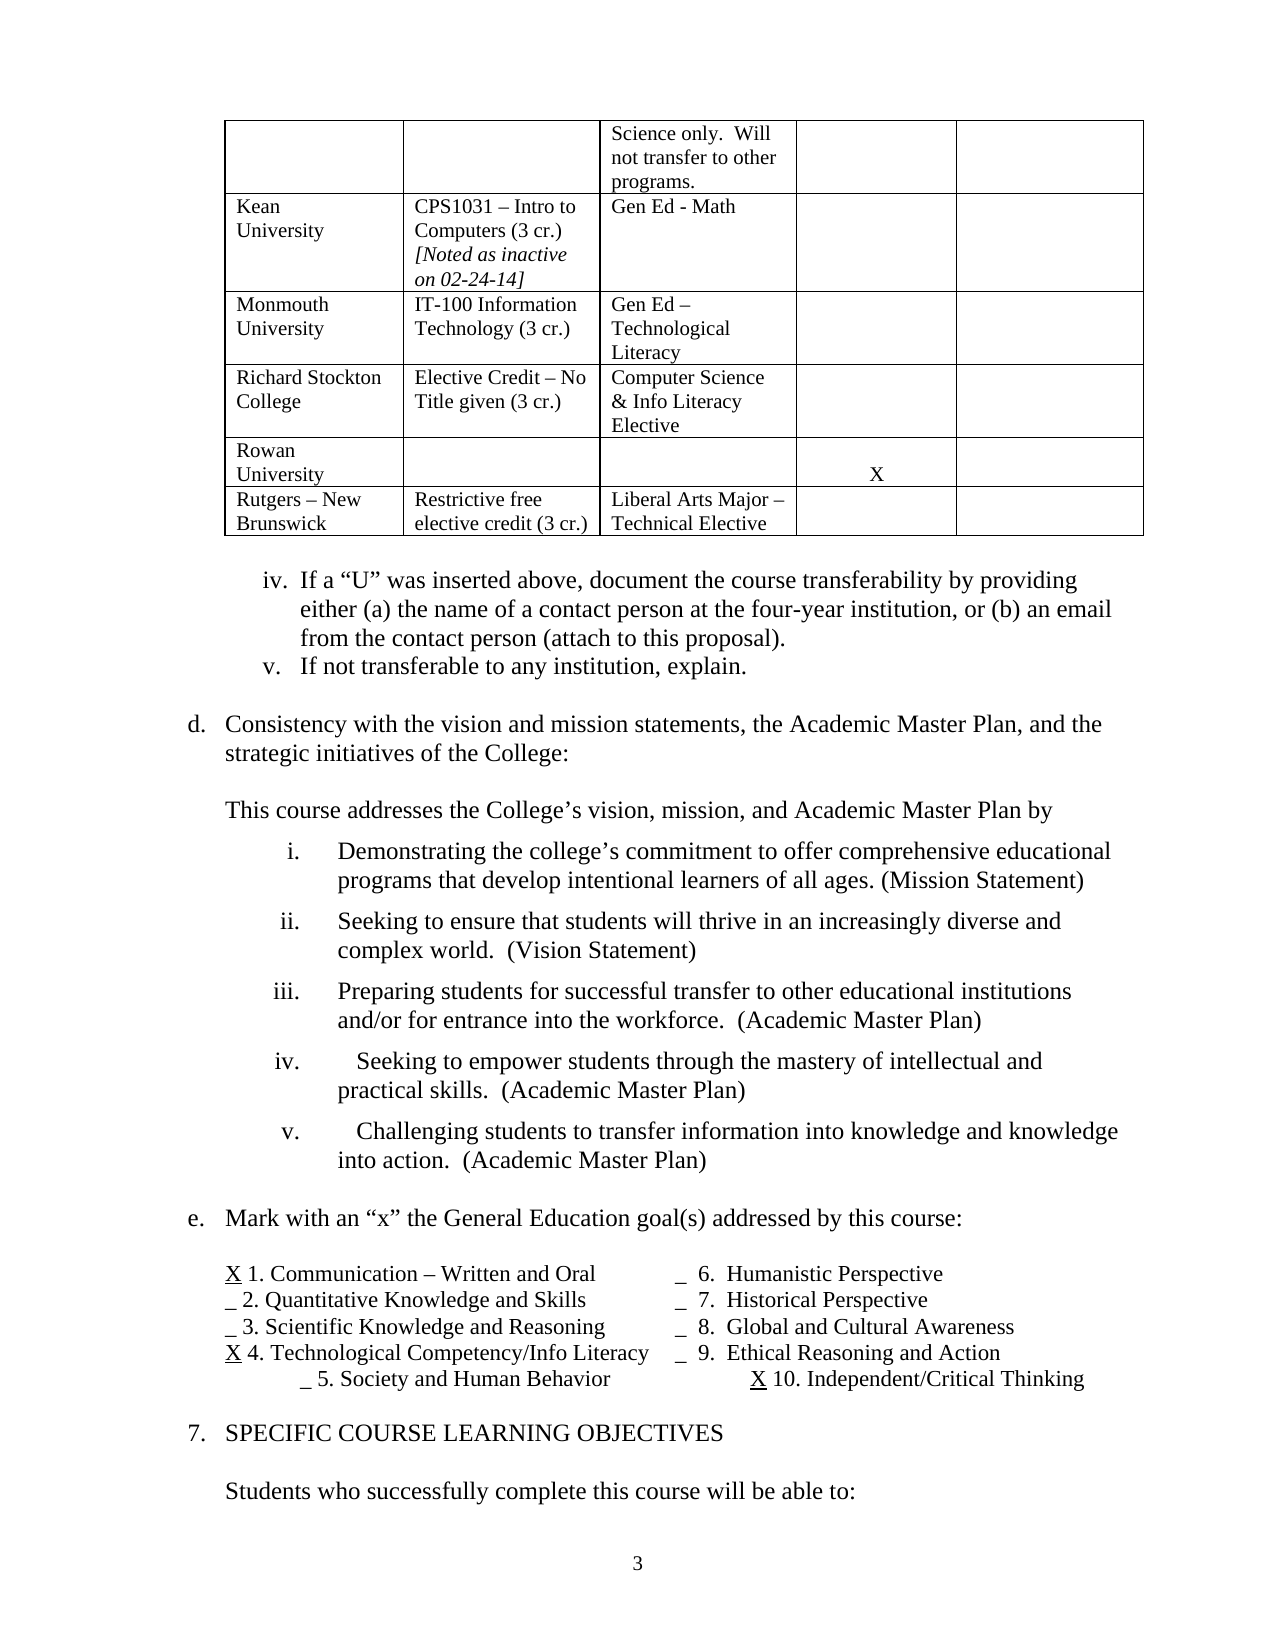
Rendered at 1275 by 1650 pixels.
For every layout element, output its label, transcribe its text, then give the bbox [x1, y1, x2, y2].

table_cell Restrictive free elective credit (3 cr.) [404, 487, 599, 535]
table_cell [957, 292, 1143, 364]
text _ 2. Quantitative Knowledge and Skills _ 7. Historical Perspective [150, 1282, 1125, 1308]
table_cell Gen Ed - Math [601, 194, 796, 291]
text Students who successfully complete this course will be able to: [150, 1471, 1125, 1500]
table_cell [226, 121, 403, 193]
list Seeking to empower students through the mastery of intellectual and practical skills. (Academic Master Plan) [300, 1042, 1125, 1099]
table_cell [797, 194, 956, 291]
table_cell [957, 121, 1143, 193]
table_cell Computer Science & Info Literacy Elective [601, 365, 796, 437]
table_cell [797, 365, 956, 437]
text This course addresses the College’s vision, mission, and Academic Master Plan by [225, 790, 1125, 819]
list Mark with an “x” the General Education goal(s) addressed by this course: [187, 1198, 1125, 1227]
table_cell [957, 487, 1143, 535]
list If a “U” was inserted above, document the course transferability by providing either (a) the name of a contact person at the four-year institution, or (b) an email from the contact person (attach to this proposal). [262, 565, 1125, 651]
list If not transferable to any institution, explain. [262, 651, 1125, 680]
list Consistency with the vision and mission statements, the Academic Master Plan, and the strategic initiatives of the College: [187, 709, 1125, 766]
text _ 3. Scientific Knowledge and Reasoning _ 8. Global and Cultural Awareness [150, 1308, 1125, 1334]
list Challenging students to transfer information into knowledge and knowledge into action. (Academic Master Plan) [300, 1112, 1125, 1169]
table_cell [404, 121, 599, 193]
list Seeking to ensure that students will thrive in an increasingly diverse and complex world. (Vision Statement) [300, 902, 1125, 959]
table_cell [404, 438, 599, 486]
list Preparing students for successful transfer to other educational institutions and/or for entrance into the workforce. (Academic Master Plan) [300, 972, 1125, 1029]
table_cell Rowan University [226, 438, 403, 486]
table_cell IT-100 Information Technology (3 cr.) [404, 292, 599, 364]
table_cell Gen Ed – Technological Literacy [601, 292, 796, 364]
table_cell CPS1031 – Intro to Computers (3 cr.) [Noted as inactive on 02-24-14] [404, 194, 599, 291]
list Specific Course Learning Objectives [187, 1413, 1125, 1442]
table_cell Elective Credit – No Title given (3 cr.) [404, 365, 599, 437]
table_cell [957, 194, 1143, 291]
text X 1. Communication – Written and Oral _ 6. Humanistic Perspective [150, 1255, 1125, 1282]
table_cell Rutgers – New Brunswick [226, 487, 403, 535]
table_cell Monmouth University [226, 292, 403, 364]
table_cell [797, 487, 956, 535]
table_cell X [797, 438, 956, 486]
table_cell Liberal Arts Major – Technical Elective [601, 487, 796, 535]
table_cell Kean University [226, 194, 403, 291]
table_cell [797, 292, 956, 364]
table_cell [601, 438, 796, 486]
table_cell [957, 365, 1143, 437]
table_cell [601, 121, 796, 193]
table_cell [797, 121, 956, 193]
table_cell [957, 438, 1143, 486]
text X 4. Technological Competency/Info Literacy _ 9. Ethical Reasoning and Action _ 5. Society and Human Behavior X 10. Independent/Critical Thinking [150, 1334, 1125, 1387]
list Demonstrating the college’s commitment to offer comprehensive educational programs that develop intentional learners of all ages. (Mission Statement) [300, 832, 1125, 889]
table_cell Richard Stockton College [226, 365, 403, 437]
